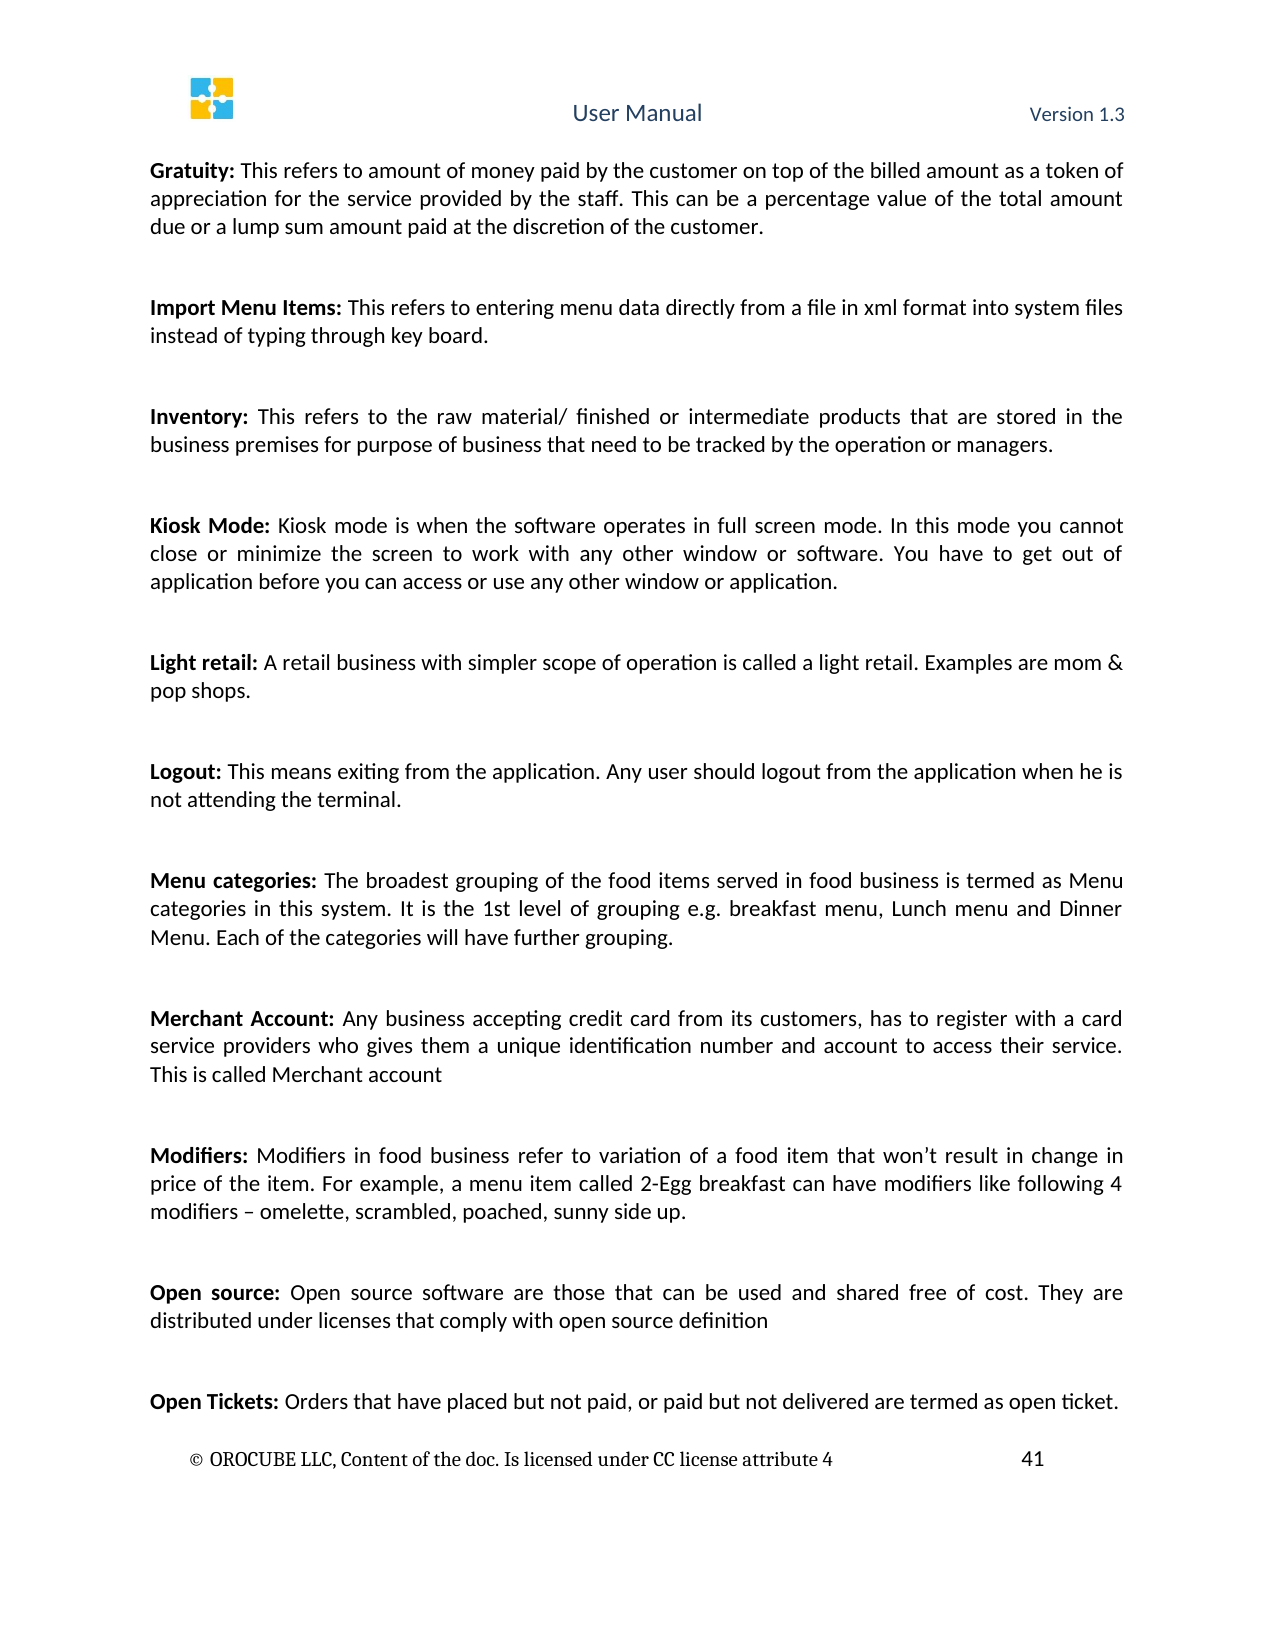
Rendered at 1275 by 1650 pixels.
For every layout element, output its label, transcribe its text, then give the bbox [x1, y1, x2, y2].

text Open source: Open source software are those that can be used and shared free of cost. They are distributed under licenses that comply with open source definition [150, 1278, 1125, 1334]
picture [187, 75, 236, 122]
text Light retail: A retail business with simpler scope of operation is called a light retail. Examples are mom & pop shops. [150, 648, 1125, 704]
text Inventory: This refers to the raw material/ finished or intermediate products that are stored in the business premises for purpose of business that need to be tracked by the operation or managers. [150, 402, 1125, 458]
text Open Tickets: Orders that have placed but not paid, or paid but not delivered are termed as open ticket. [150, 1387, 1125, 1415]
text Menu categories: The broadest grouping of the food items served in food business is termed as Menu categories in this system. It is the 1st level of grouping e.g. breakfast menu, Lunch menu and Dinner Menu. Each of the categories will have further grouping. [150, 867, 1125, 951]
text Gratuity: This refers to amount of money paid by the customer on top of the billed amount as a token of appreciation for the service provided by the staff. This can be a percentage value of the total amount due or a lump sum amount paid at the discretion of the customer. [150, 156, 1125, 240]
text Logout: This means exiting from the application. Any user should logout from the application when he is not attending the terminal. [150, 757, 1125, 813]
text Merchant Account: Any business accepting credit card from its customers, has to register with a card service providers who gives them a unique identification number and account to access their service. This is called Merchant account [150, 1004, 1125, 1088]
text Kiosk Mode: Kiosk mode is when the software operates in full screen mode. In this mode you cannot close or minimize the screen to work with any other window or software. You have to get out of application before you can access or use any other window or application. [150, 511, 1125, 595]
text Modifiers: Modifiers in food business refer to variation of a food item that won’t result in change in price of the item. For example, a menu item called 2-Egg breakfast can have modifiers like following 4 modifiers – omelette, scrambled, poached, sunny side up. [150, 1141, 1125, 1225]
text Import Menu Items: This refers to entering menu data directly from a file in xml format into system files instead of typing through key board. [150, 293, 1125, 349]
